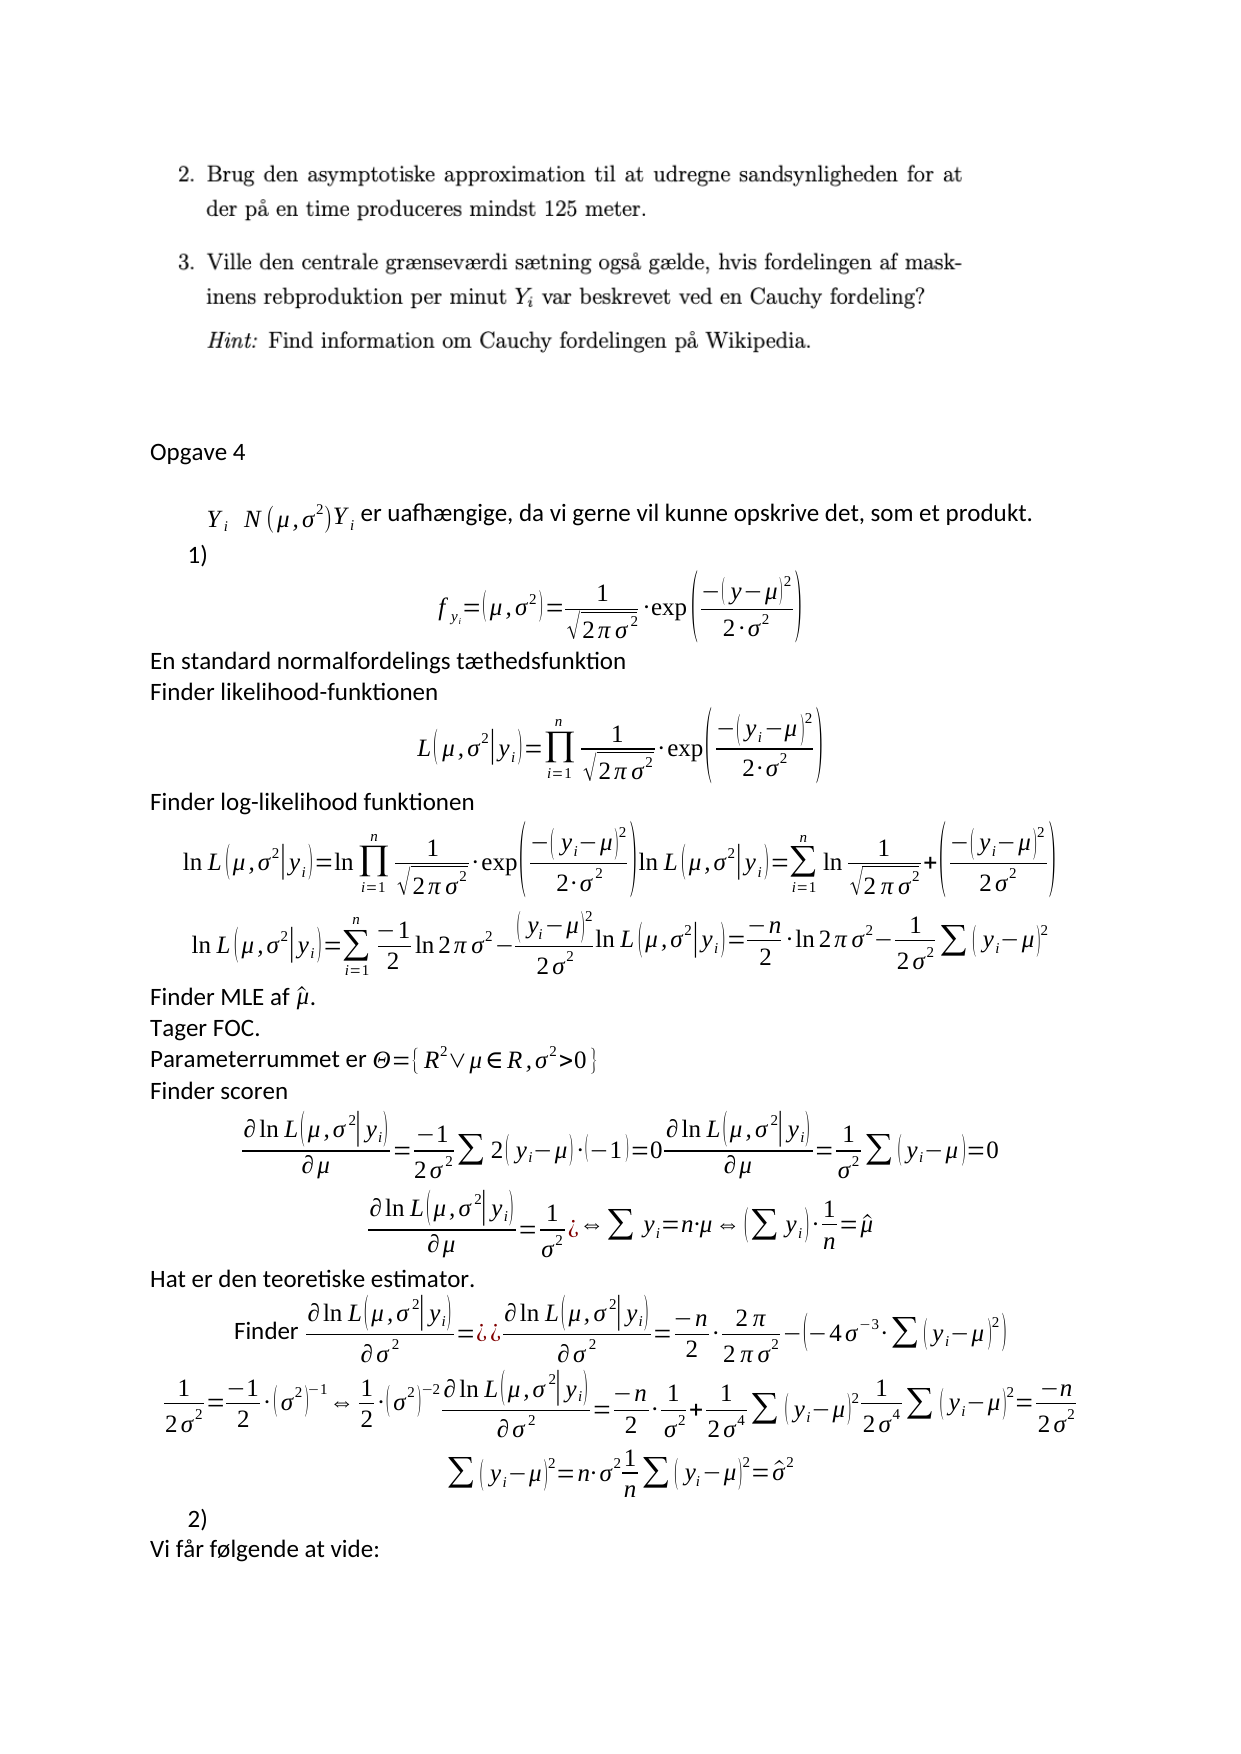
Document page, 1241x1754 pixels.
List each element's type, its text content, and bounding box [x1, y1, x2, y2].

text Finder log-likelihood funktionen [150, 786, 1090, 816]
text Vi får følgende at vide: [150, 1533, 1090, 1564]
text Tager FOC. [150, 1012, 1090, 1042]
text Finder scoren [150, 1075, 1090, 1105]
text er uafhængige, da vi gerne vil kunne opskrive det, som et produkt. [150, 497, 1090, 539]
text Hat er den teoretiske estimator. [150, 1263, 1090, 1293]
text Finder [150, 1293, 1090, 1503]
text En standard normalfordelings tæthedsfunktion [150, 645, 1090, 676]
text Parameterrummet er [150, 1042, 1090, 1075]
text Opgave 4 [150, 436, 1090, 467]
text Finder MLE af . [150, 981, 1090, 1012]
picture [150, 150, 969, 375]
text Finder likelihood-funktionen [150, 676, 1090, 706]
